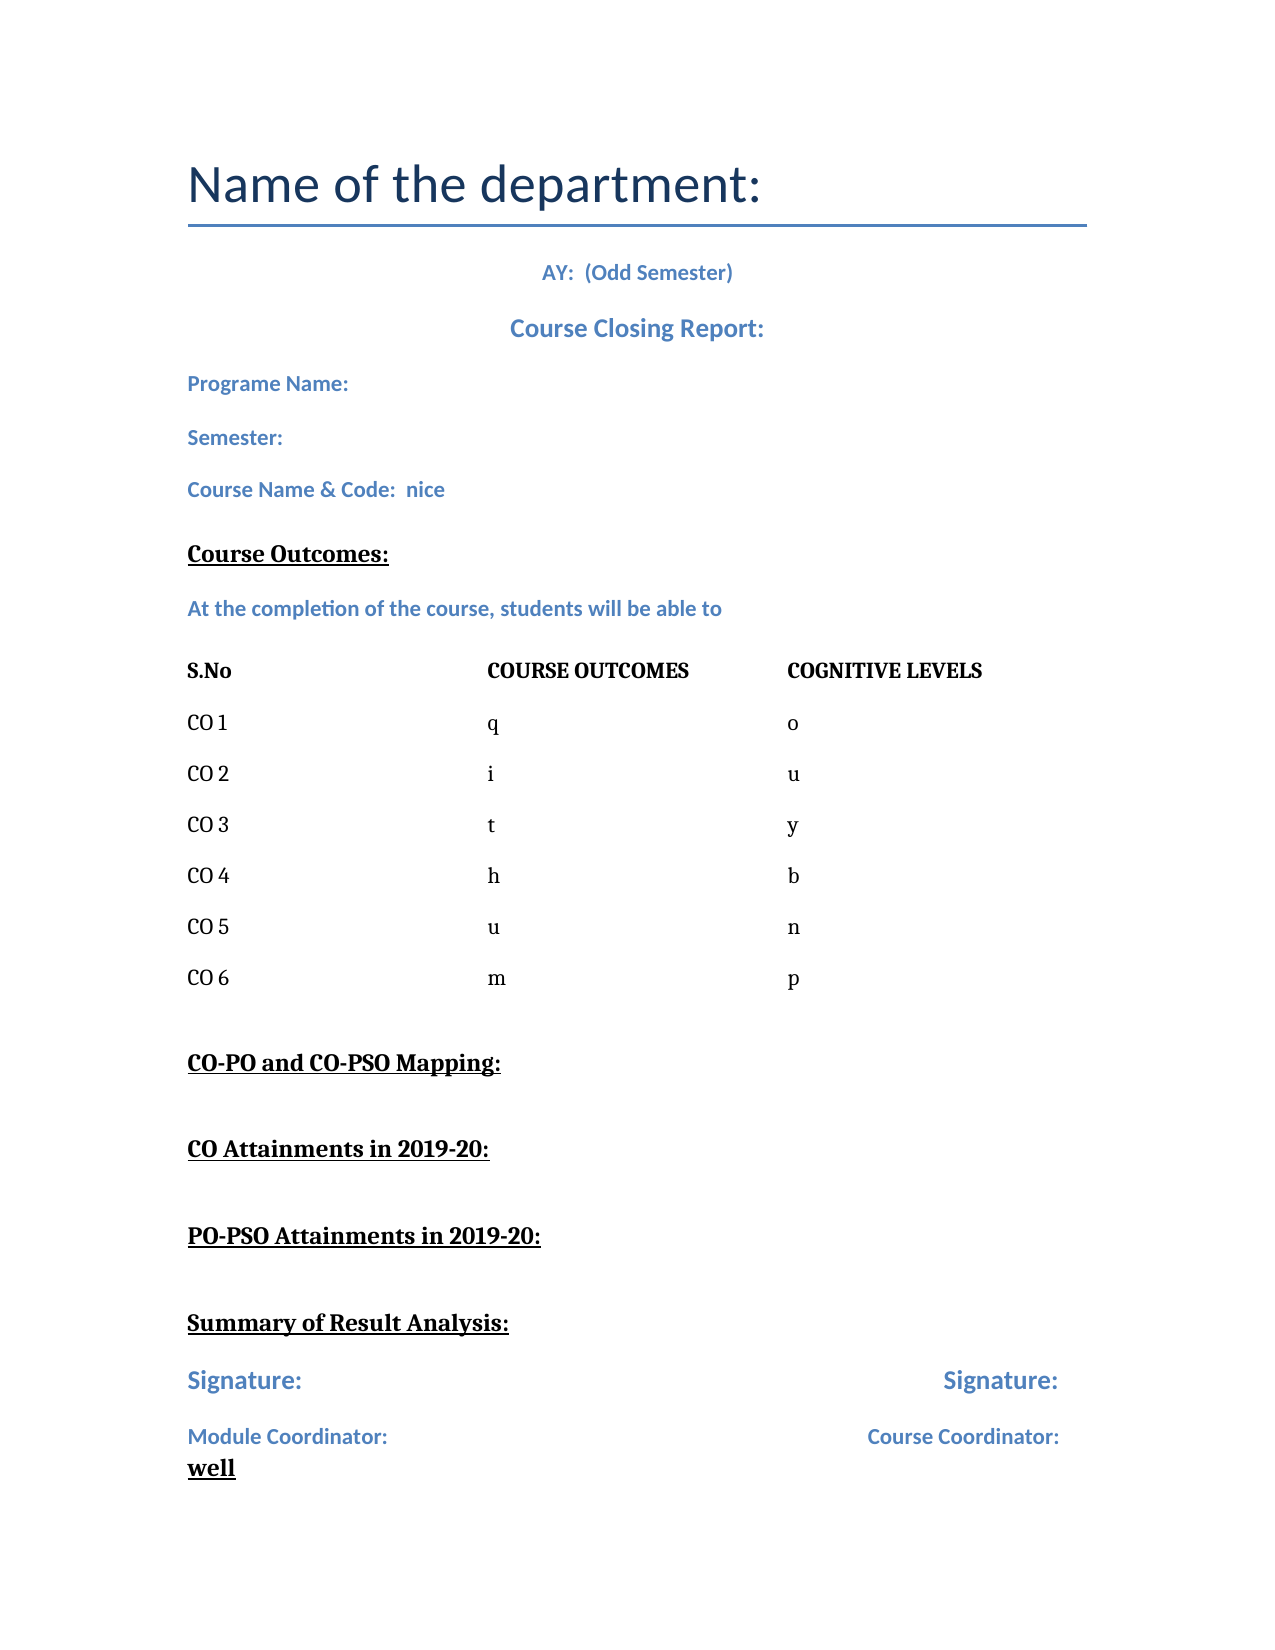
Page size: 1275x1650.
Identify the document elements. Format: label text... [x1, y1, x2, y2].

table_header COURSE OUTCOMES [476, 658, 776, 709]
table_cell CO 4 [176, 863, 476, 913]
table_cell b [776, 863, 1076, 913]
subtitle Course Closing Report: [187, 311, 1087, 344]
subtitle Course Name & Code: nice [187, 476, 1087, 536]
subtitle Module Coordinator: Course Coordinator: [187, 1422, 1087, 1450]
subtitle Semester: [187, 423, 1087, 451]
table_cell i [476, 760, 776, 811]
text PO-PSO Attainments in 2019-20: [187, 1189, 1087, 1251]
table_cell u [476, 914, 776, 964]
subtitle Signature: Signature: [187, 1363, 1087, 1396]
title Name of the department: [187, 150, 1087, 227]
table_cell q [476, 709, 776, 760]
table_cell p [776, 965, 1076, 1016]
table_cell h [476, 863, 776, 913]
text CO-PO and CO-PSO Mapping: [187, 1016, 1087, 1077]
table_cell CO 2 [176, 760, 476, 811]
table_cell u [776, 760, 1076, 811]
table_cell CO 3 [176, 811, 476, 862]
text Course Outcomes: [187, 540, 1087, 569]
table_cell CO 6 [176, 965, 476, 1016]
text Summary of Result Analysis: [187, 1276, 1087, 1338]
subtitle AY: (Odd Semester) [187, 258, 1087, 286]
text well [187, 1454, 1087, 1483]
table_cell m [476, 965, 776, 1016]
subtitle Programe Name: [187, 369, 1087, 398]
table_header S.No [176, 658, 476, 709]
table_cell y [776, 811, 1076, 862]
text CO Attainments in 2019-20: [187, 1102, 1087, 1164]
table_cell t [476, 811, 776, 862]
table_cell CO 1 [176, 709, 476, 760]
table_cell o [776, 709, 1076, 760]
table_cell CO 5 [176, 914, 476, 964]
table_header COGNITIVE LEVELS [776, 658, 1076, 709]
table_cell n [776, 914, 1076, 964]
subtitle At the completion of the course, students will be able to [187, 594, 1087, 654]
